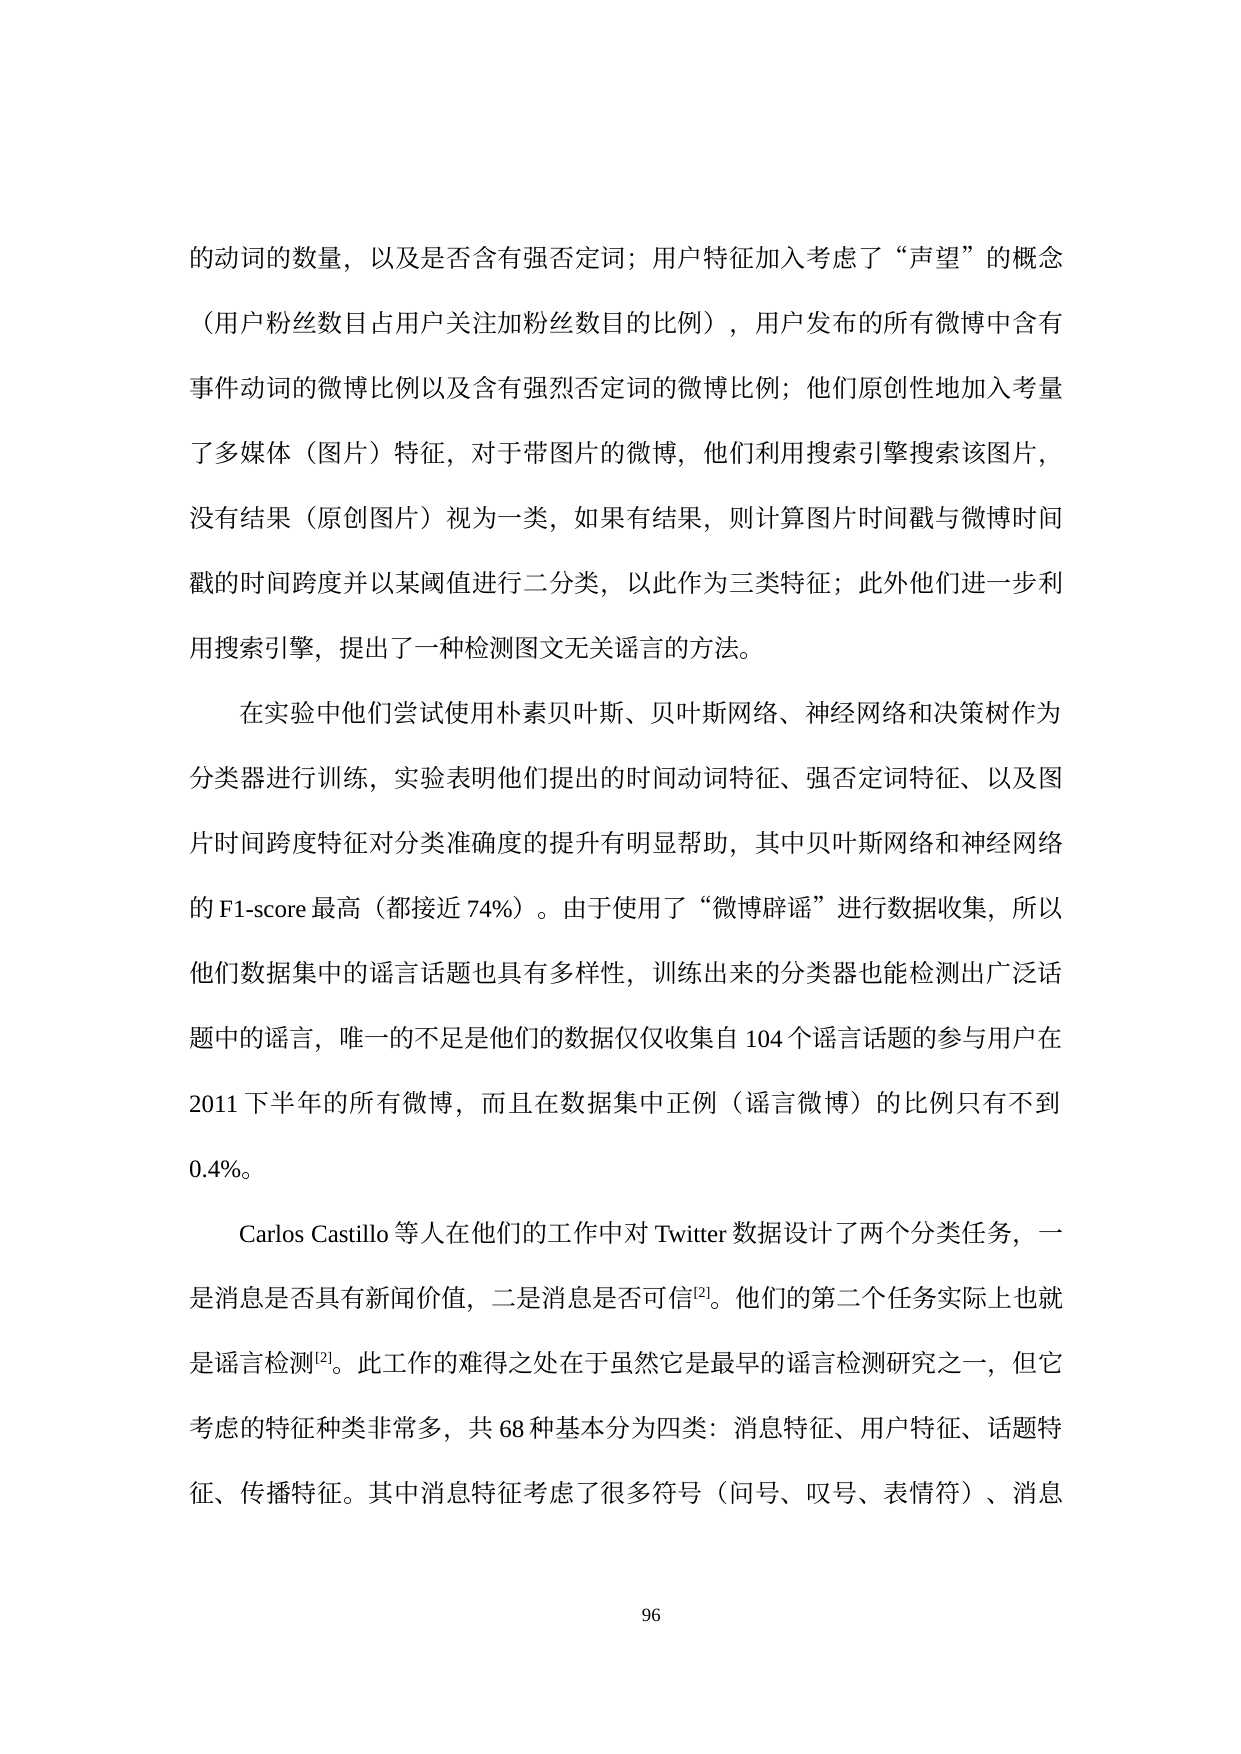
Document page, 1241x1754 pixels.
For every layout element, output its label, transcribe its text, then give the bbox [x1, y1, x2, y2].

text 在实验中他们尝试使用朴素贝叶斯、贝叶斯网络、神经网络和决策树作为分类器进行训练，实验表明他们提出的时间动词特征、强否定词特征、以及图片时间跨度特征对分类准确度的提升有明显帮助，其中贝叶斯网络和神经网络的F1-score最高（都接近74%）。由于使用了“微博辟谣”进行数据收集，所以他们数据集中的谣言话题也具有多样性，训练出来的分类器也能检测出广泛话题中的谣言，唯一的不足是他们的数据仅仅收集自104个谣言话题的参与用户在2011下半年的所有微博，而且在数据集中正例（谣言微博）的比例只有不到0.4%。 [189, 679, 1063, 1199]
